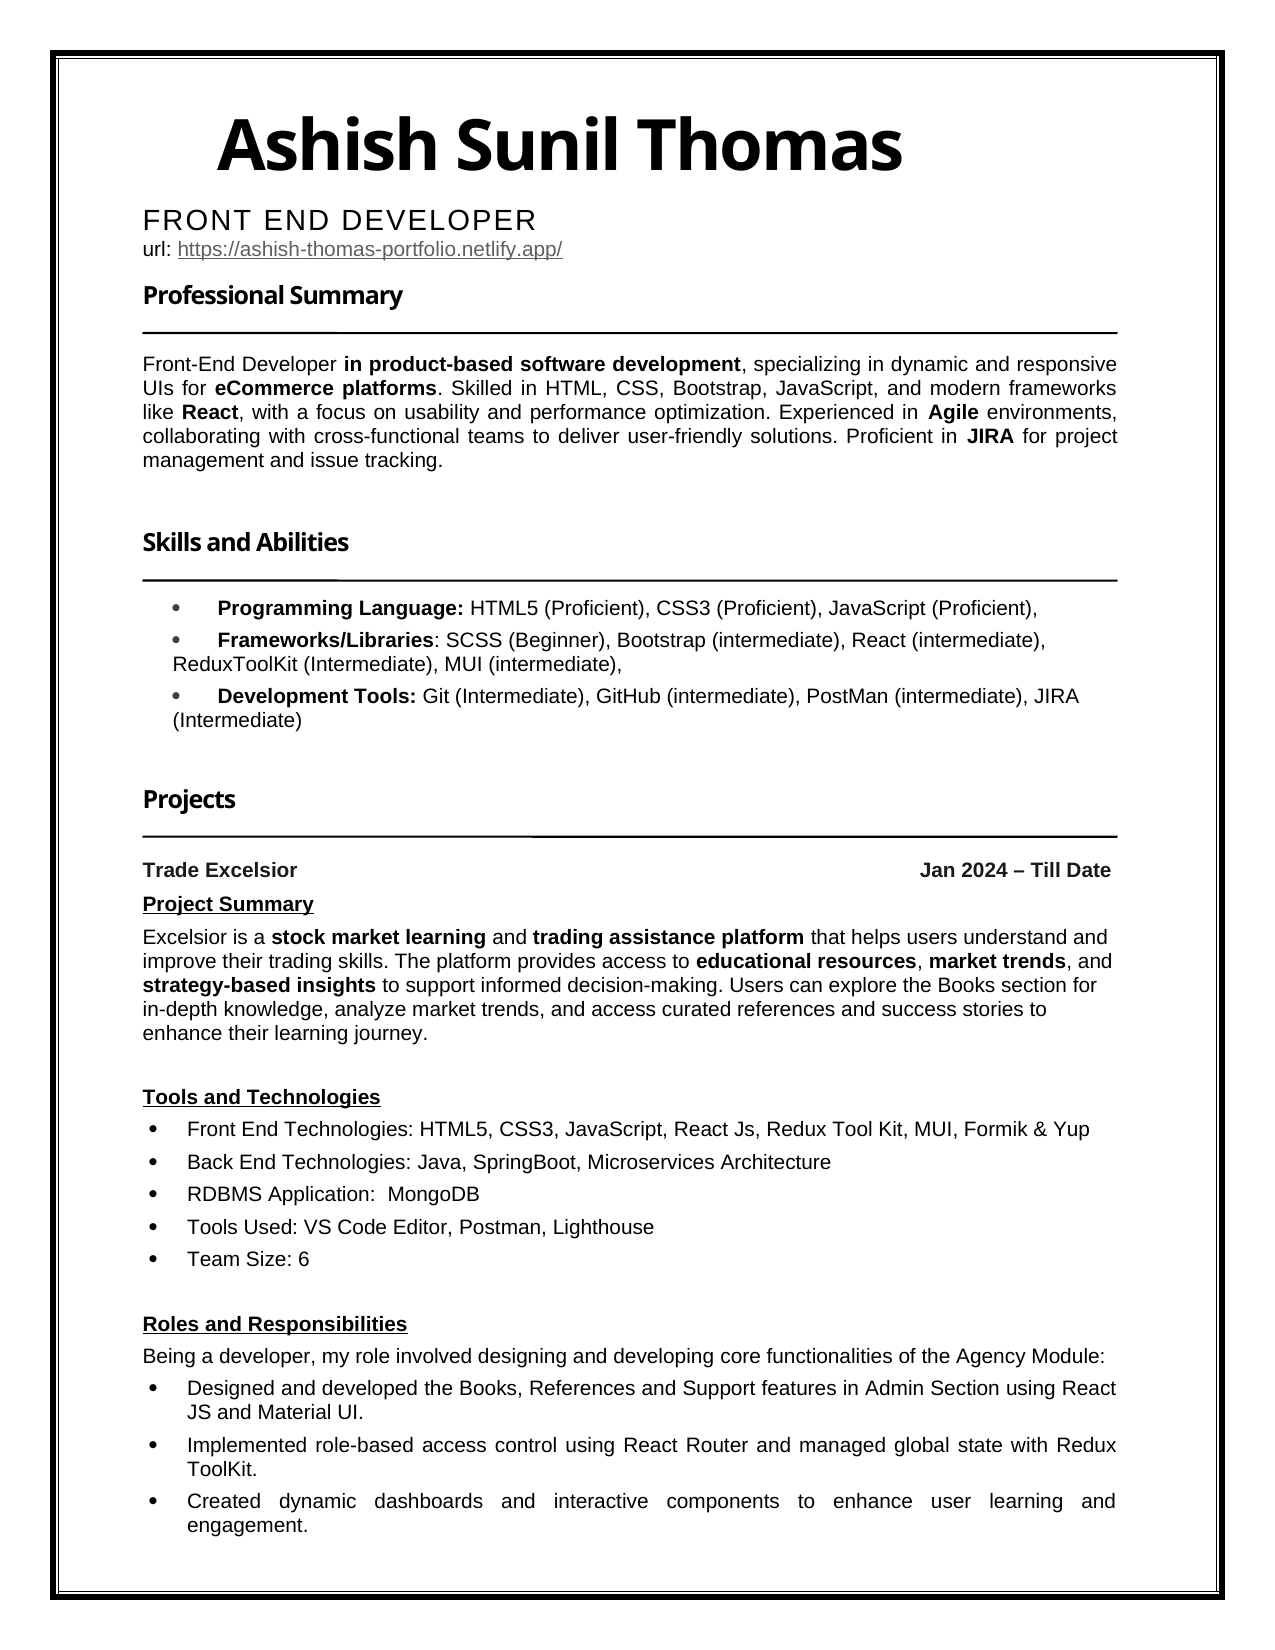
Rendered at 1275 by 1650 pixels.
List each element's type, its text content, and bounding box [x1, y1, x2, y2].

title Ashish Sunil Thomas [142, 94, 1117, 191]
subtitle Projects [142, 781, 1117, 815]
list Implemented role-based access control using React Router and managed global state with Redux ToolKit. [149, 1432, 1117, 1481]
list Tools and Technologies [142, 1085, 1117, 1109]
list Front End Technologies: HTML5, CSS3, JavaScript, React Js, Redux Tool Kit, MUI, Formik & Yup [149, 1117, 1117, 1141]
text url: https://ashish-thomas-portfolio.netlify.app/ [142, 237, 1117, 261]
list RDBMS Application: MongoDB [149, 1182, 1117, 1206]
list Tools Used: VS Code Editor, Postman, Lighthouse [149, 1214, 1117, 1238]
list Frameworks/Libraries: SCSS (Beginner), Bootstrap (intermediate), React (intermediate), ReduxToolKit (Intermediate), MUI (intermediate), [172, 628, 1117, 676]
list Excelsior is a stock market learning and trading assistance platform that helps users understand and improve their trading skills. The platform provides access to educational resources, market trends, and strategy-based insights to support informed decision-making. Users can explore the Books section for in-depth knowledge, analyze market trends, and access curated references and success stories to enhance their learning journey. [142, 924, 1117, 1044]
list Roles and Responsibilities [142, 1312, 1117, 1336]
list Project Summary [142, 892, 1117, 916]
subtitle Trade Excelsior Jan 2024 – Till Date [142, 858, 1117, 882]
list Created dynamic dashboards and interactive components to enhance user learning and engagement. [149, 1489, 1117, 1537]
list Back End Technologies: Java, SpringBoot, Microservices Architecture [149, 1150, 1117, 1174]
subtitle Professional Summary [142, 278, 1117, 312]
subtitle Skills and Abilities [142, 525, 1117, 559]
subtitle Front end Developer [142, 203, 1117, 237]
list Team Size: 6 [149, 1247, 1117, 1271]
list Being a developer, my role involved designing and developing core functionalities of the Agency Module: [142, 1344, 1117, 1368]
list Programming Language: HTML5 (Proficient), CSS3 (Proficient), JavaScript (Proficient), [172, 596, 1117, 619]
list Designed and developed the Books, References and Support features in Admin Section using React JS and Material UI. [149, 1376, 1117, 1424]
list Development Tools: Git (Intermediate), GitHub (intermediate), PostMan (intermediate), JIRA (Intermediate) [172, 684, 1117, 732]
subtitle Front-End Developer in product-based software development, specializing in dynamic and responsive UIs for eCommerce platforms. Skilled in HTML, CSS, Bootstrap, JavaScript, and modern frameworks like React, with a focus on usability and performance optimization. Experienced in Agile environments, collaborating with cross-functional teams to deliver user-friendly solutions. Proficient in JIRA for project management and issue tracking. [142, 352, 1117, 472]
